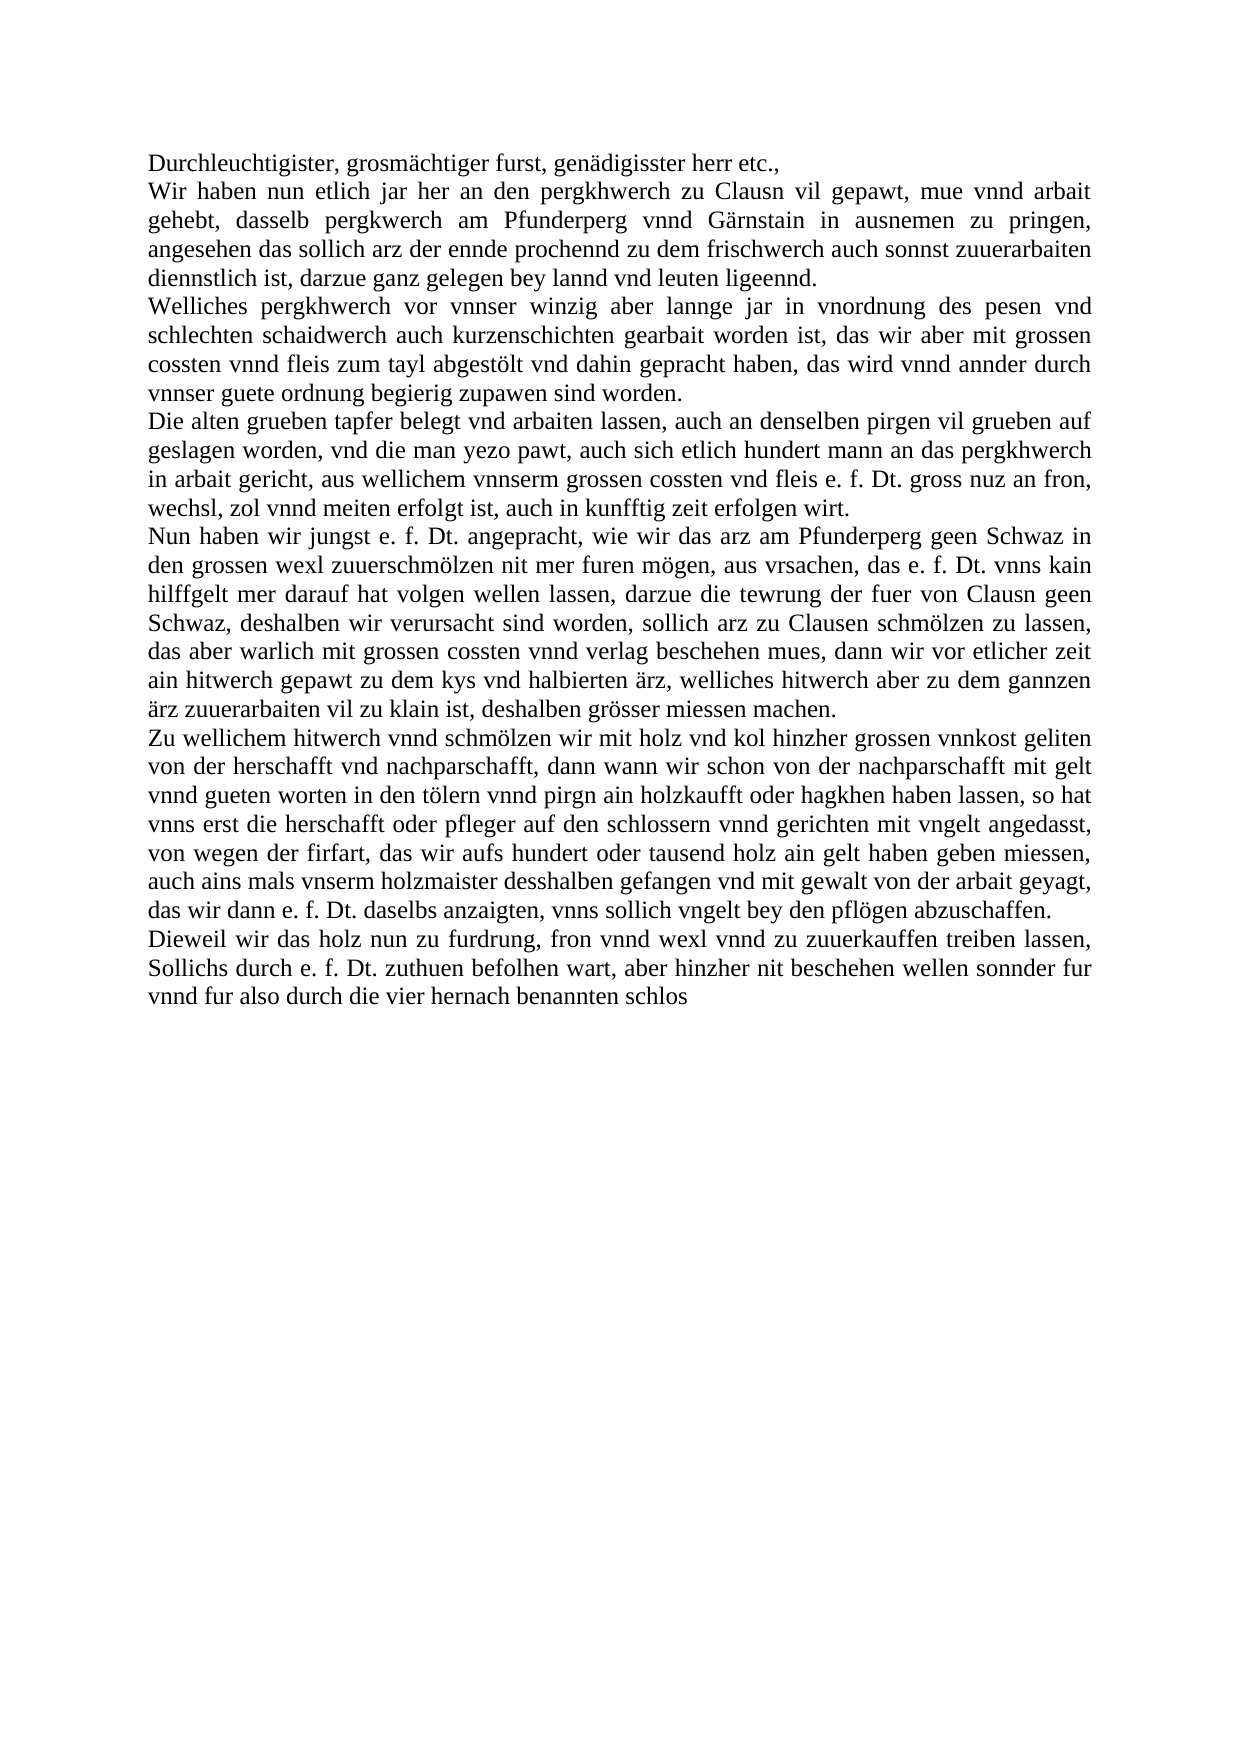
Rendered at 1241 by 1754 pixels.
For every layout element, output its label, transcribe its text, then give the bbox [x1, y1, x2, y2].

text Nun haben wir jungst e. f. Dt. angepracht, wie wir das arz am Pfunderperg geen Schwaz in den grossen wexl zuuerschmölzen nit mer furen mögen, aus vrsachen, das e. f. Dt. vnns kain hilffgelt mer darauf hat volgen wellen lassen, darzue die tewrung der fuer von Clausn geen Schwaz, deshalben wir verursacht sind worden, sollich arz zu Clausen schmölzen zu lassen, das aber warlich mit grossen cossten vnnd verlag beschehen mues, dann wir vor etlicher zeit ain hitwerch gepawt zu dem kys vnd halbierten ärz, welliches hitwerch aber zu dem gannzen ärz zuuerarbaiten vil zu klain ist, deshalben grösser miessen machen. [148, 521, 1093, 723]
text Zu wellichem hitwerch vnnd schmölzen wir mit holz vnd kol hinzher grossen vnnkost geliten von der herschafft vnd nachparschafft, dann wann wir schon von der nachparschafft mit gelt vnnd gueten worten in den tölern vnnd pirgn ain holzkaufft oder hagkhen haben lassen, so hat vnns erst die herschafft oder pfleger auf den schlossern vnnd gerichten mit vngelt angedasst, von wegen der firfart, das wir aufs hundert oder tausend holz ain gelt haben geben miessen, auch ains mals vnserm holzmaister desshalben gefangen vnd mit gewalt von der arbait geyagt, das wir dann e. f. Dt. daselbs anzaigten, vnns sollich vngelt bey den pflögen abzuschaffen. [148, 723, 1093, 924]
text Die alten grueben tapfer belegt vnd arbaiten lassen, auch an denselben pirgen vil grueben auf geslagen worden, vnd die man yezo pawt, auch sich etlich hundert mann an das pergkhwerch in arbait gericht, aus wellichem vnnserm grossen cossten vnd fleis e. f. Dt. gross nuz an fron, wechsl, zol vnnd meiten erfolgt ist, auch in kunfftig zeit erfolgen wirt. [148, 406, 1093, 521]
text Wir haben nun etlich jar her an den pergkhwerch zu Clausn vil gepawt, mue vnnd arbait gehebt, dasselb pergkwerch am Pfunderperg vnnd Gärnstain in ausnemen zu pringen, angesehen das sollich arz der ennde prochennd zu dem frischwerch auch sonnst zuuerarbaiten diennstlich ist, darzue ganz gelegen bey lannd vnd leuten ligeennd. [148, 176, 1093, 291]
text Durchleuchtigister, grosmächtiger furst, genädigisster herr etc., [148, 148, 1093, 176]
text Dieweil wir das holz nun zu furdrung, fron vnnd wexl vnnd zu zuuerkauffen treiben lassen, Sollichs durch e. f. Dt. zuthuen befolhen wart, aber hinzher nit beschehen wellen sonnder fur vnnd fur also durch die vier hernach benannten schlos [148, 924, 1093, 1010]
text Welliches pergkhwerch vor vnnser winzig aber lannge jar in vnordnung des pesen vnd schlechten schaidwerch auch kurzenschichten gearbait worden ist, das wir aber mit grossen cossten vnnd fleis zum tayl abgestölt vnd dahin gepracht haben, das wird vnnd annder durch vnnser guete ordnung begierig zupawen sind worden. [148, 291, 1093, 406]
